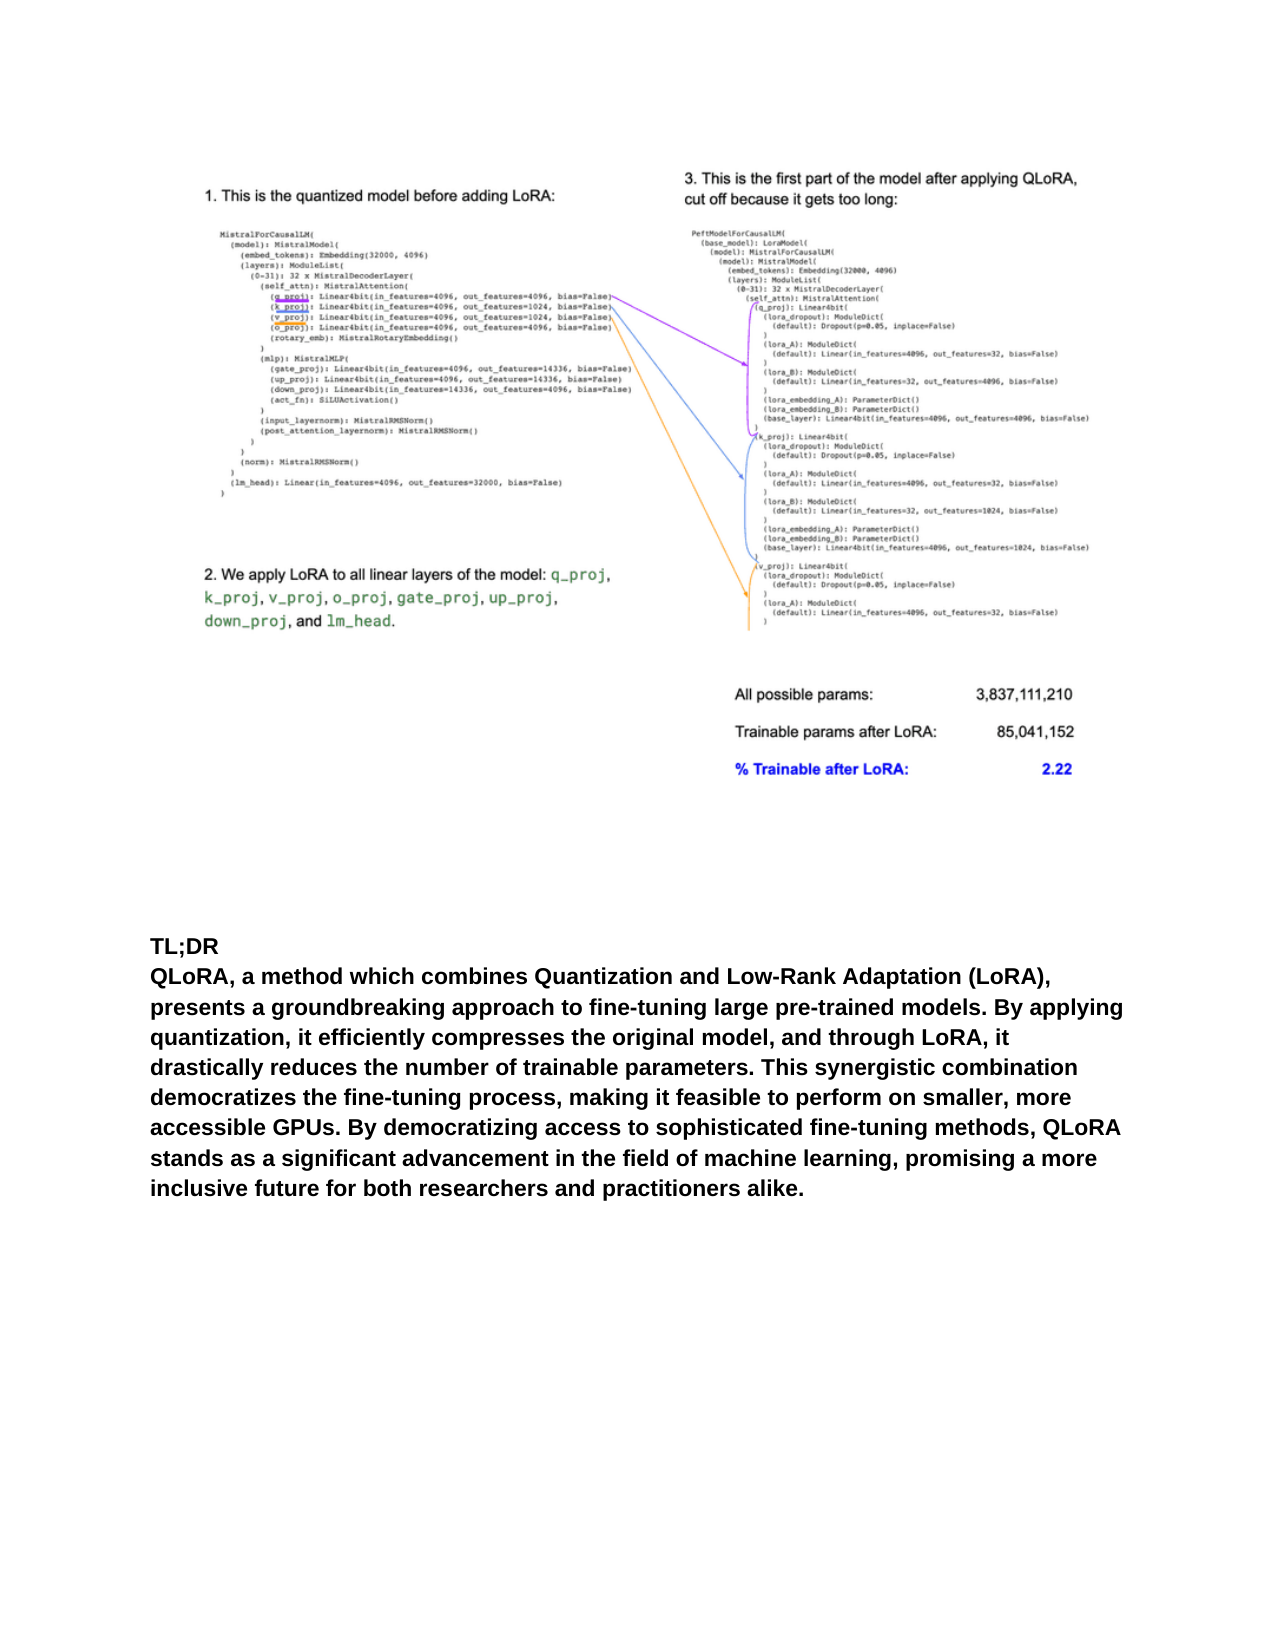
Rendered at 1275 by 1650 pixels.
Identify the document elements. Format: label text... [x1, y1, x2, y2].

text TL;DR [150, 933, 1125, 959]
text QLoRA, a method which combines Quantization and Low-Rank Adaptation (LoRA), presents a groundbreaking approach to fine-tuning large pre-trained models. By applying quantization, it efficiently compresses the original model, and through LoRA, it drastically reduces the number of trainable parameters. This synergistic combination democratizes the fine-tuning process, making it feasible to perform on smaller, more accessible GPUs. By democratizing access to sophisticated fine-tuning methods, QLoRA stands as a significant advancement in the field of machine learning, promising a more inclusive future for both researchers and practitioners alike. [150, 963, 1125, 1201]
picture [150, 150, 1125, 809]
